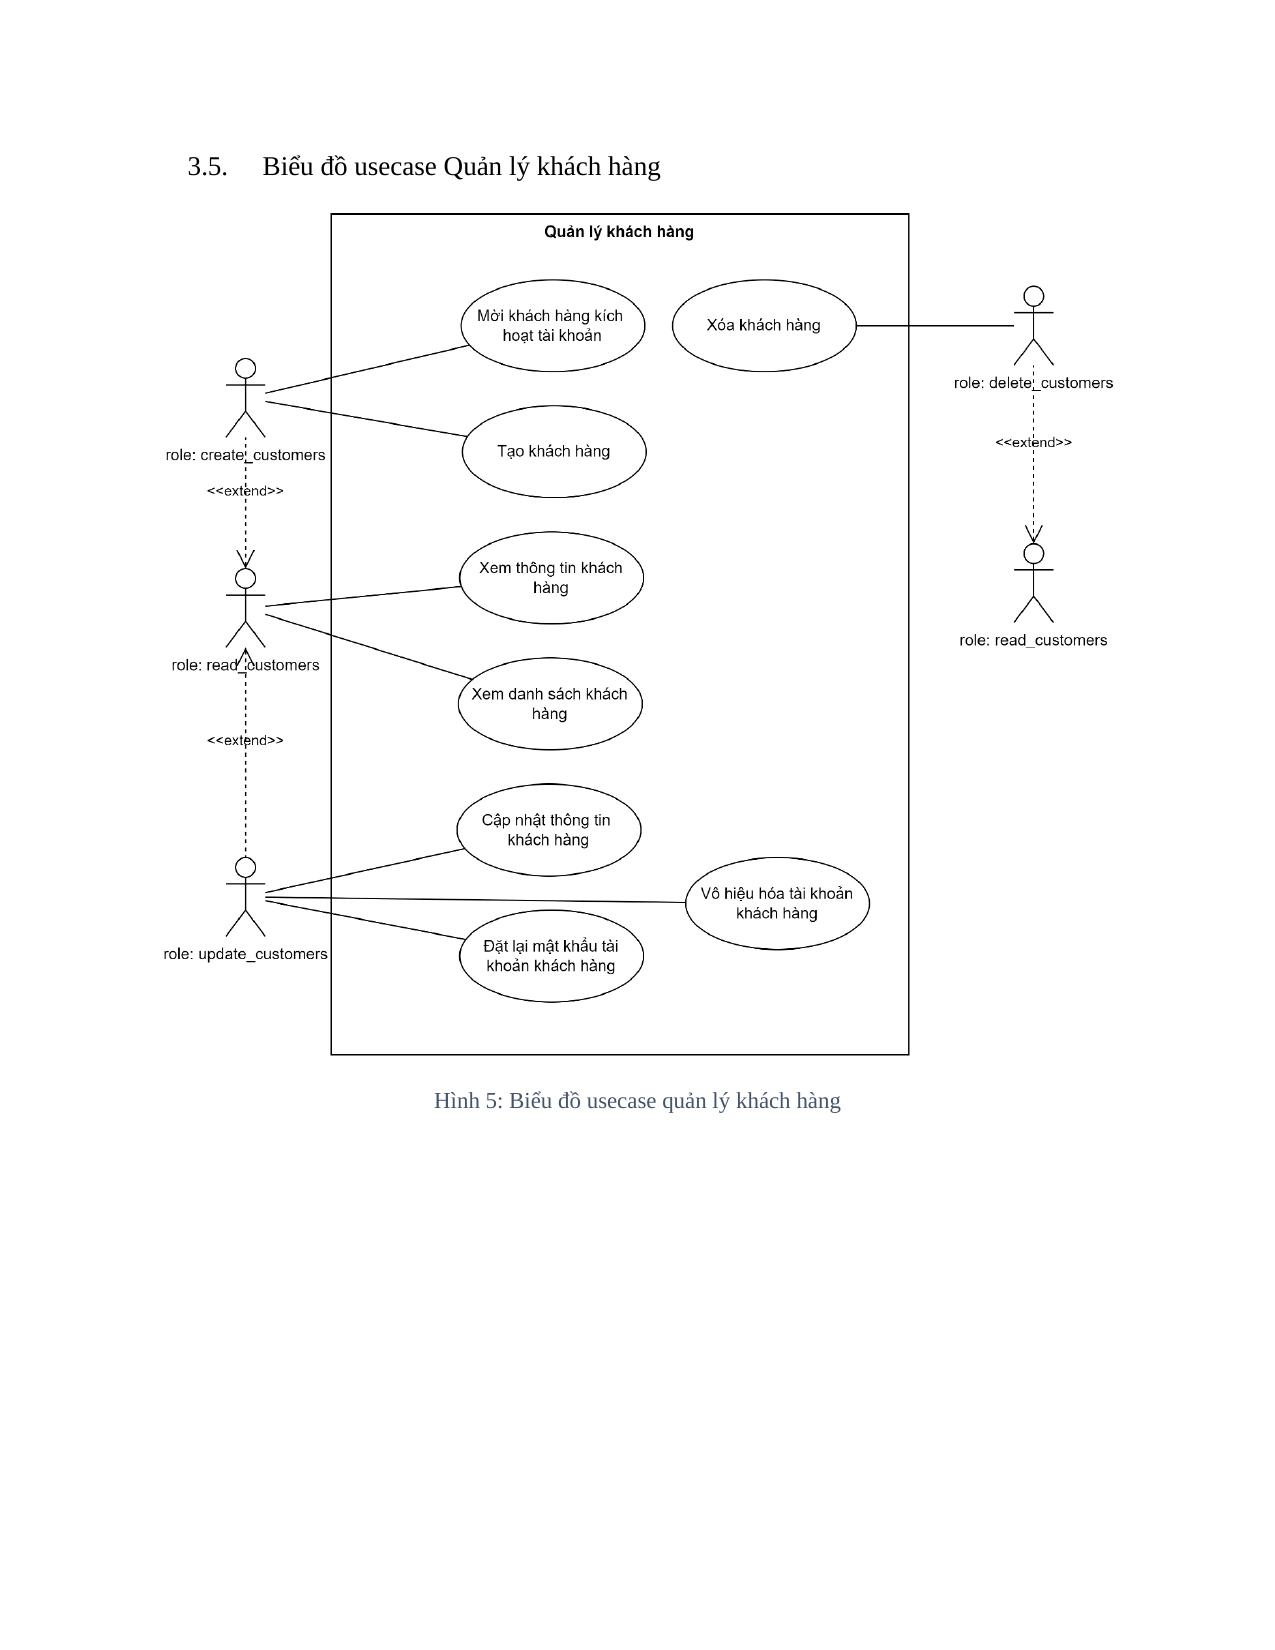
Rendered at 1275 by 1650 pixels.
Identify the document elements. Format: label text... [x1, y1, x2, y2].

picture [150, 200, 1125, 1068]
text Hình 5: Biểu đồ usecase quản lý khách hàng [150, 1087, 1125, 1113]
subtitle Biểu đồ usecase Quản lý khách hàng [187, 150, 1125, 181]
